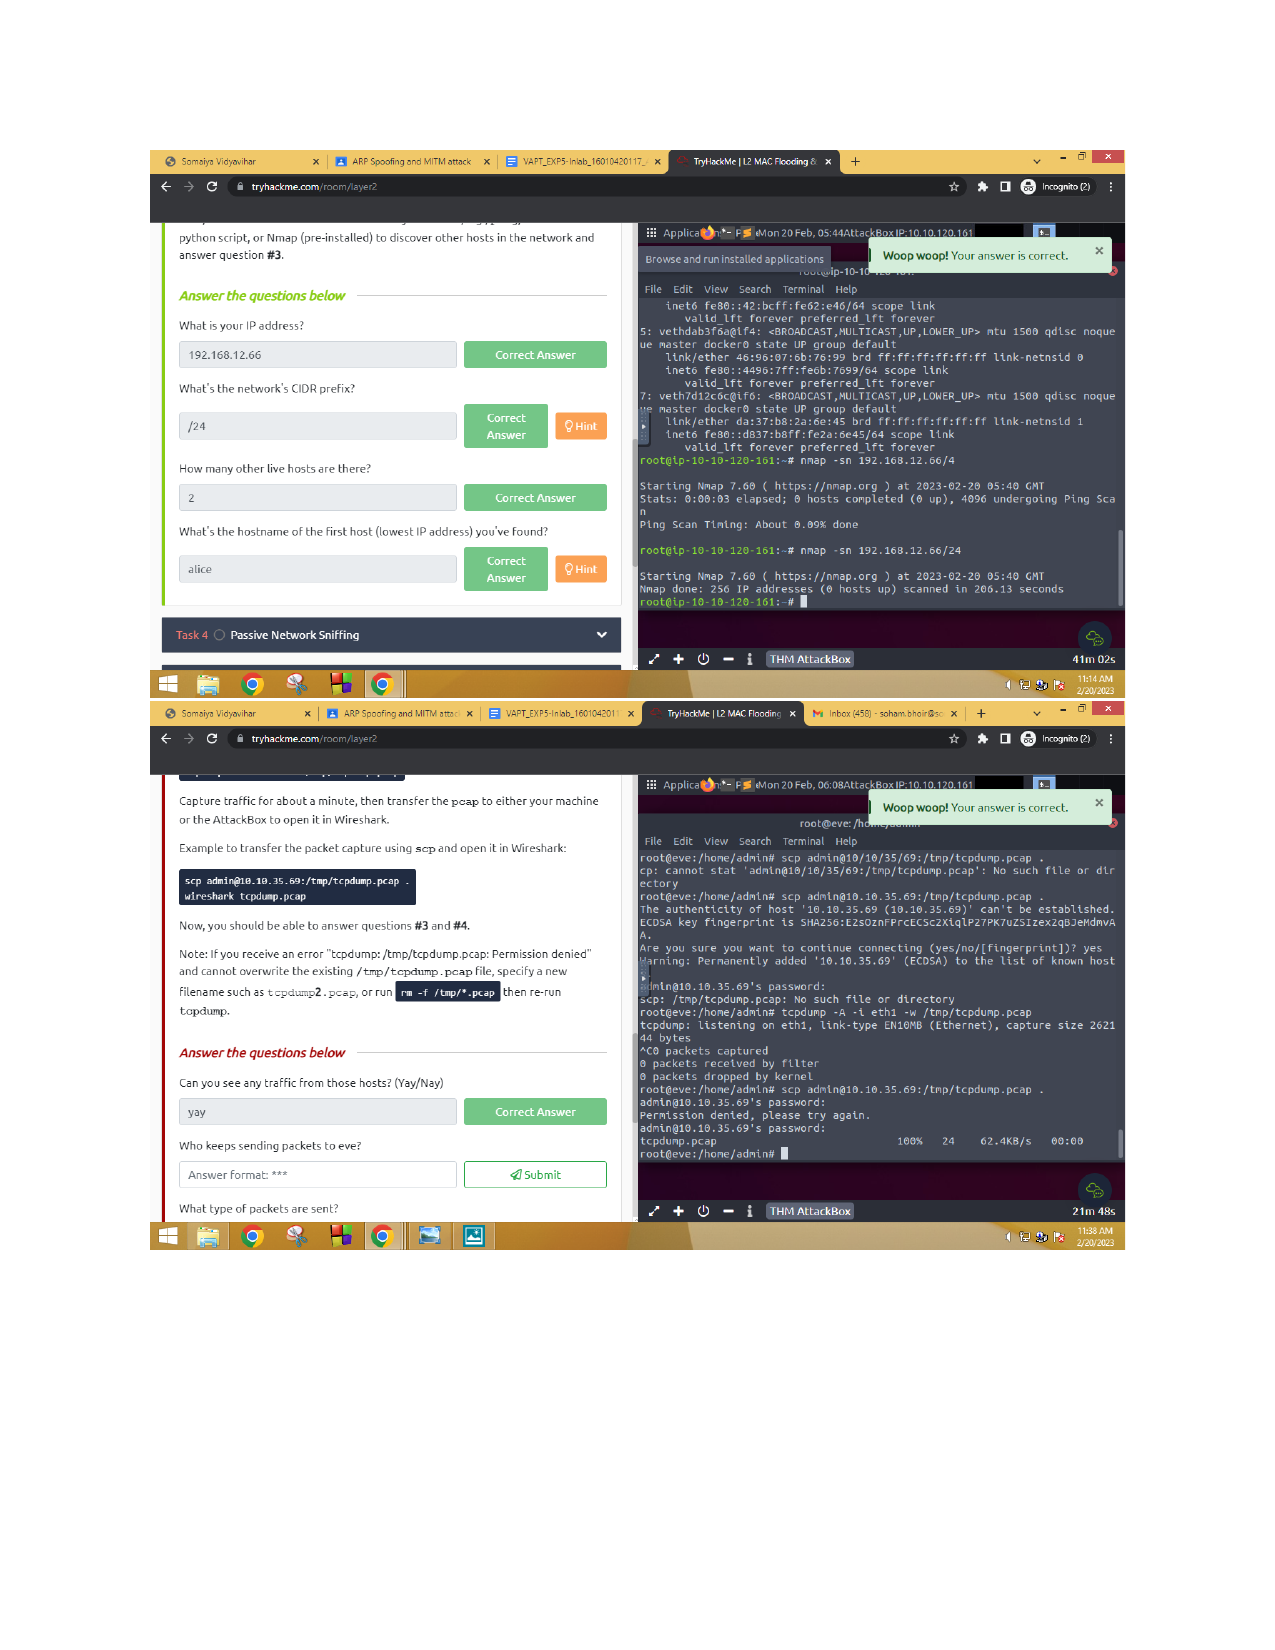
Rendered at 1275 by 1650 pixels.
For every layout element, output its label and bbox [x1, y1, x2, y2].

picture [150, 150, 1125, 698]
picture [150, 701, 1125, 1250]
